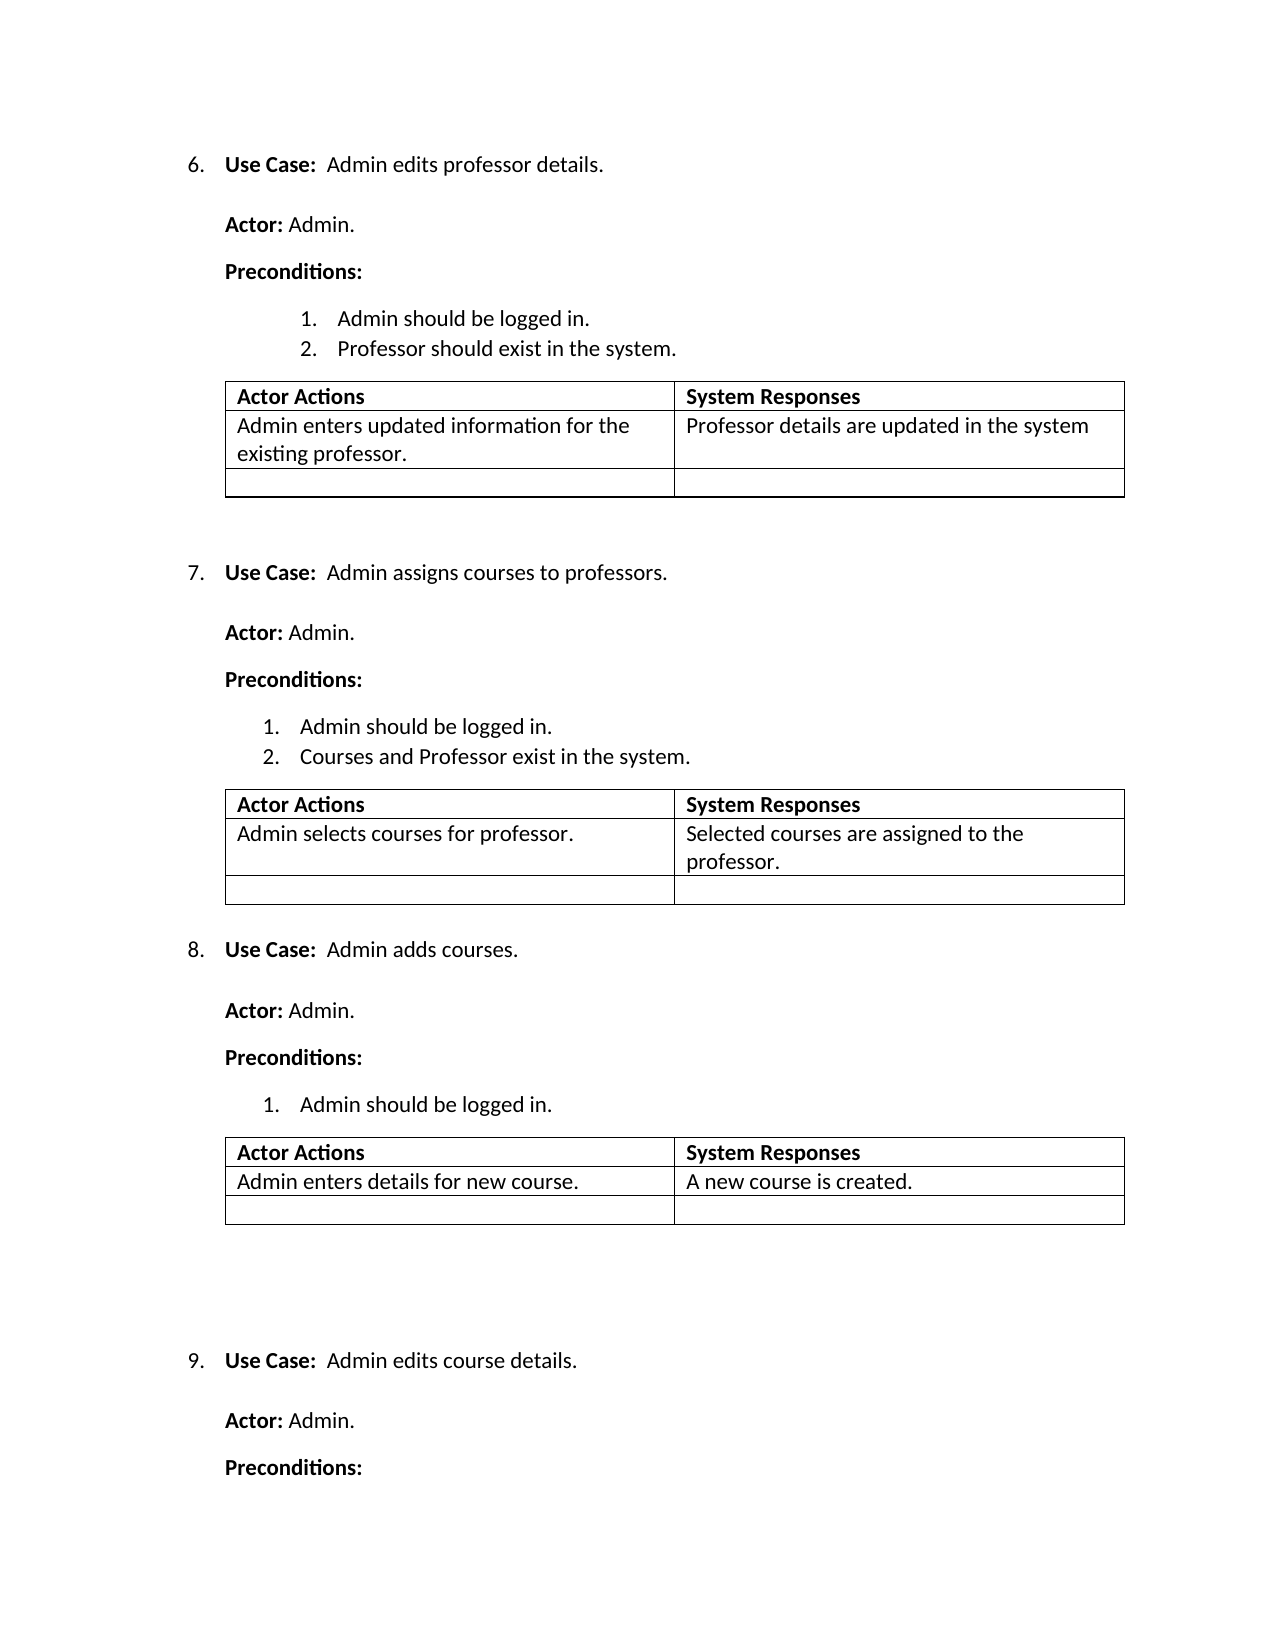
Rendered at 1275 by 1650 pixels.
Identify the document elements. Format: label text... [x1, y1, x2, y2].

list Actor: Admin. [225, 618, 1125, 646]
table_header Actor Actions [226, 790, 674, 818]
list Admin should be logged in. [262, 1090, 1125, 1118]
list Admin should be logged in. [262, 712, 1125, 740]
text Preconditions: [150, 257, 1125, 285]
table_cell Admin enters details for new course. [226, 1167, 674, 1195]
list Admin should be logged in. [300, 304, 1125, 332]
table_header System Responses [675, 790, 1124, 818]
table_cell Admin enters updated information for the existing professor. [226, 411, 674, 467]
table_cell [675, 1196, 1124, 1224]
table_header System Responses [675, 1138, 1124, 1166]
table_cell A new course is created. [675, 1167, 1124, 1195]
text Preconditions: [150, 1453, 1125, 1481]
table_header Actor Actions [226, 1138, 674, 1166]
table_cell Selected courses are assigned to the professor. [675, 819, 1124, 875]
table_cell Admin selects courses for professor. [226, 819, 674, 875]
table_cell [675, 876, 1124, 904]
table_cell [675, 469, 1124, 496]
table_cell Professor details are updated in the system [675, 411, 1124, 467]
text Preconditions: [150, 665, 1125, 693]
table_header Actor Actions [226, 382, 674, 410]
list Use Case: Admin edits professor details. [187, 150, 1125, 178]
table_cell [226, 469, 674, 496]
list Actor: Admin. [225, 210, 1125, 238]
text Preconditions: [150, 1043, 1125, 1071]
table_header System Responses [675, 382, 1124, 410]
table_cell [226, 876, 674, 904]
table_cell [226, 1196, 674, 1224]
list Actor: Admin. [225, 1406, 1125, 1434]
list Professor should exist in the system. [300, 334, 1125, 362]
list Use Case: Admin adds courses. [187, 936, 1125, 964]
list Use Case: Admin assigns courses to professors. [187, 558, 1125, 586]
list Use Case: Admin edits course details. [187, 1346, 1125, 1374]
list Courses and Professor exist in the system. [262, 742, 1125, 770]
list Actor: Admin. [225, 996, 1125, 1024]
